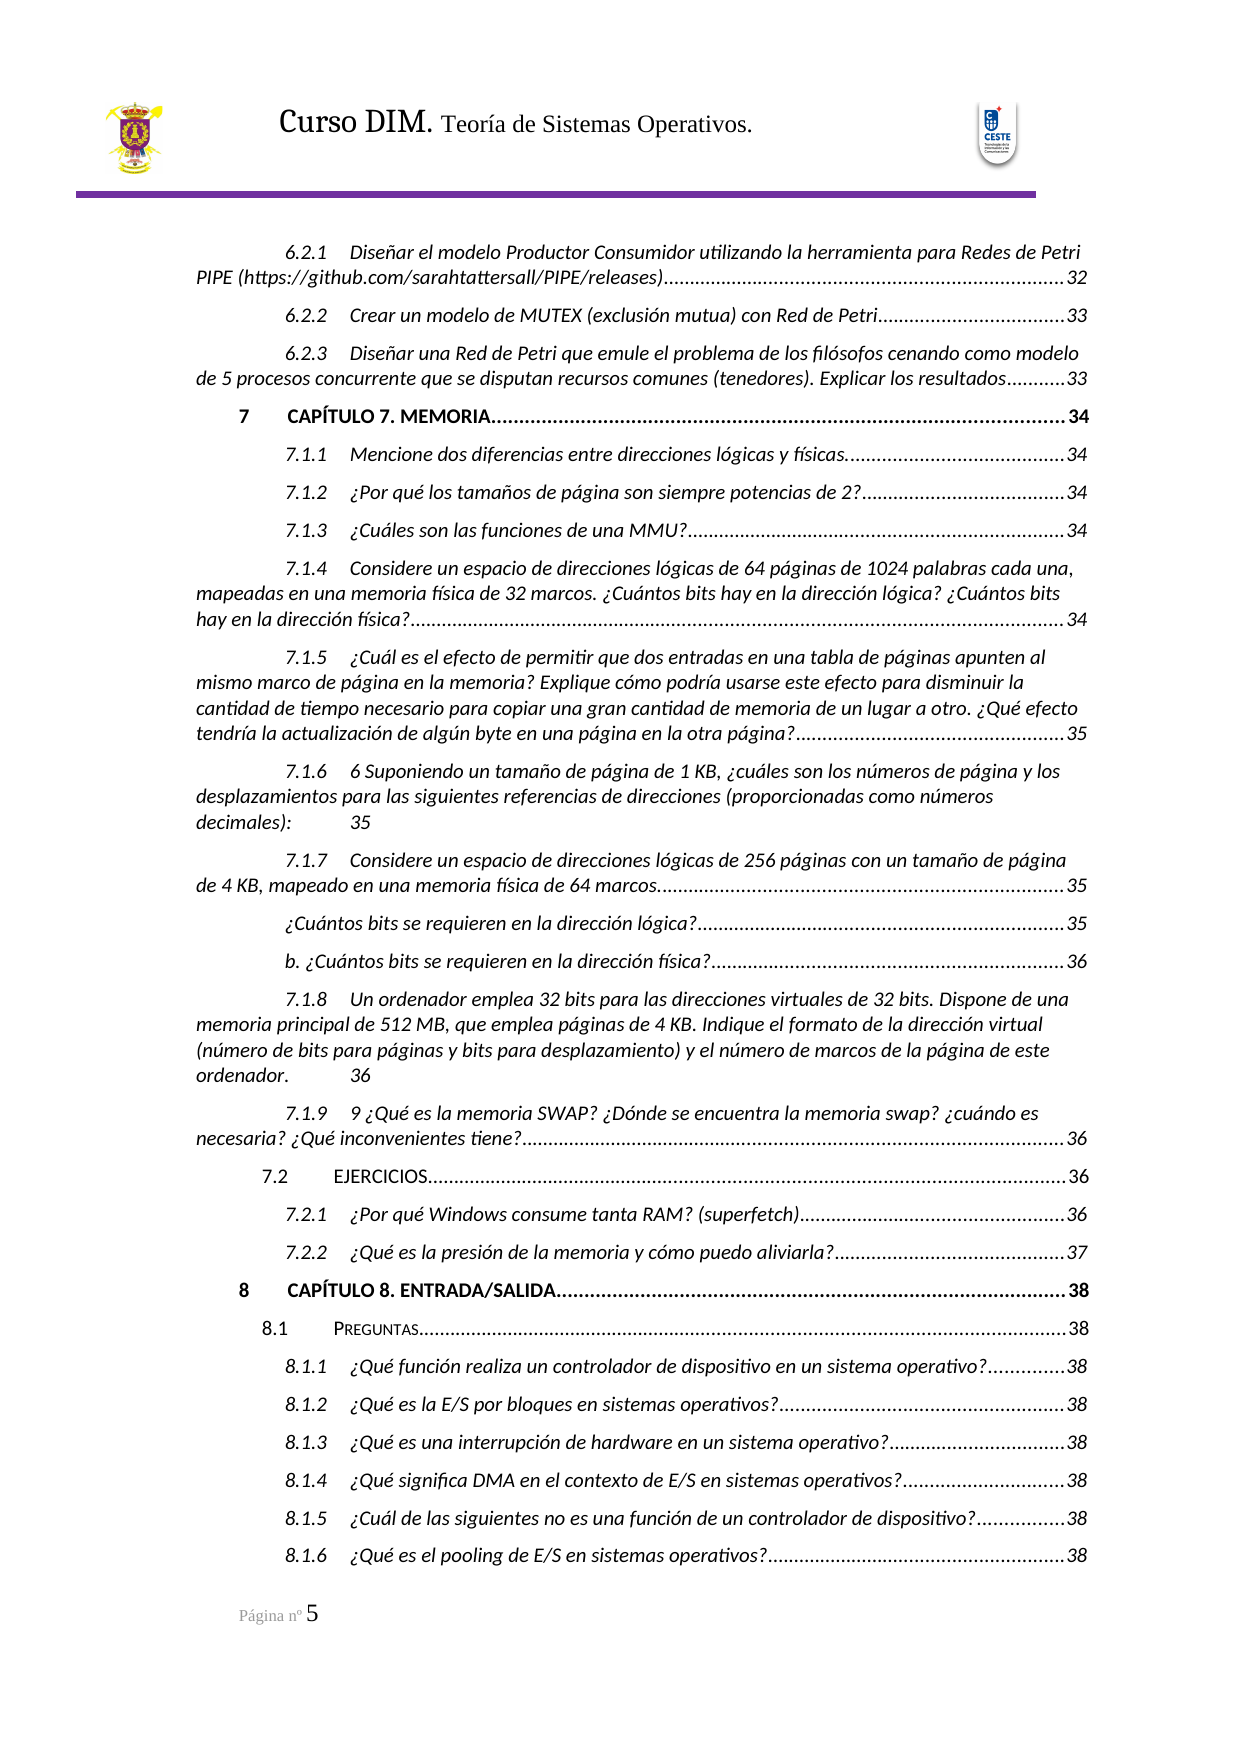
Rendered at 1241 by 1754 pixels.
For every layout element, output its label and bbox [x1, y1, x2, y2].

picture [972, 102, 1023, 174]
picture [105, 102, 163, 174]
